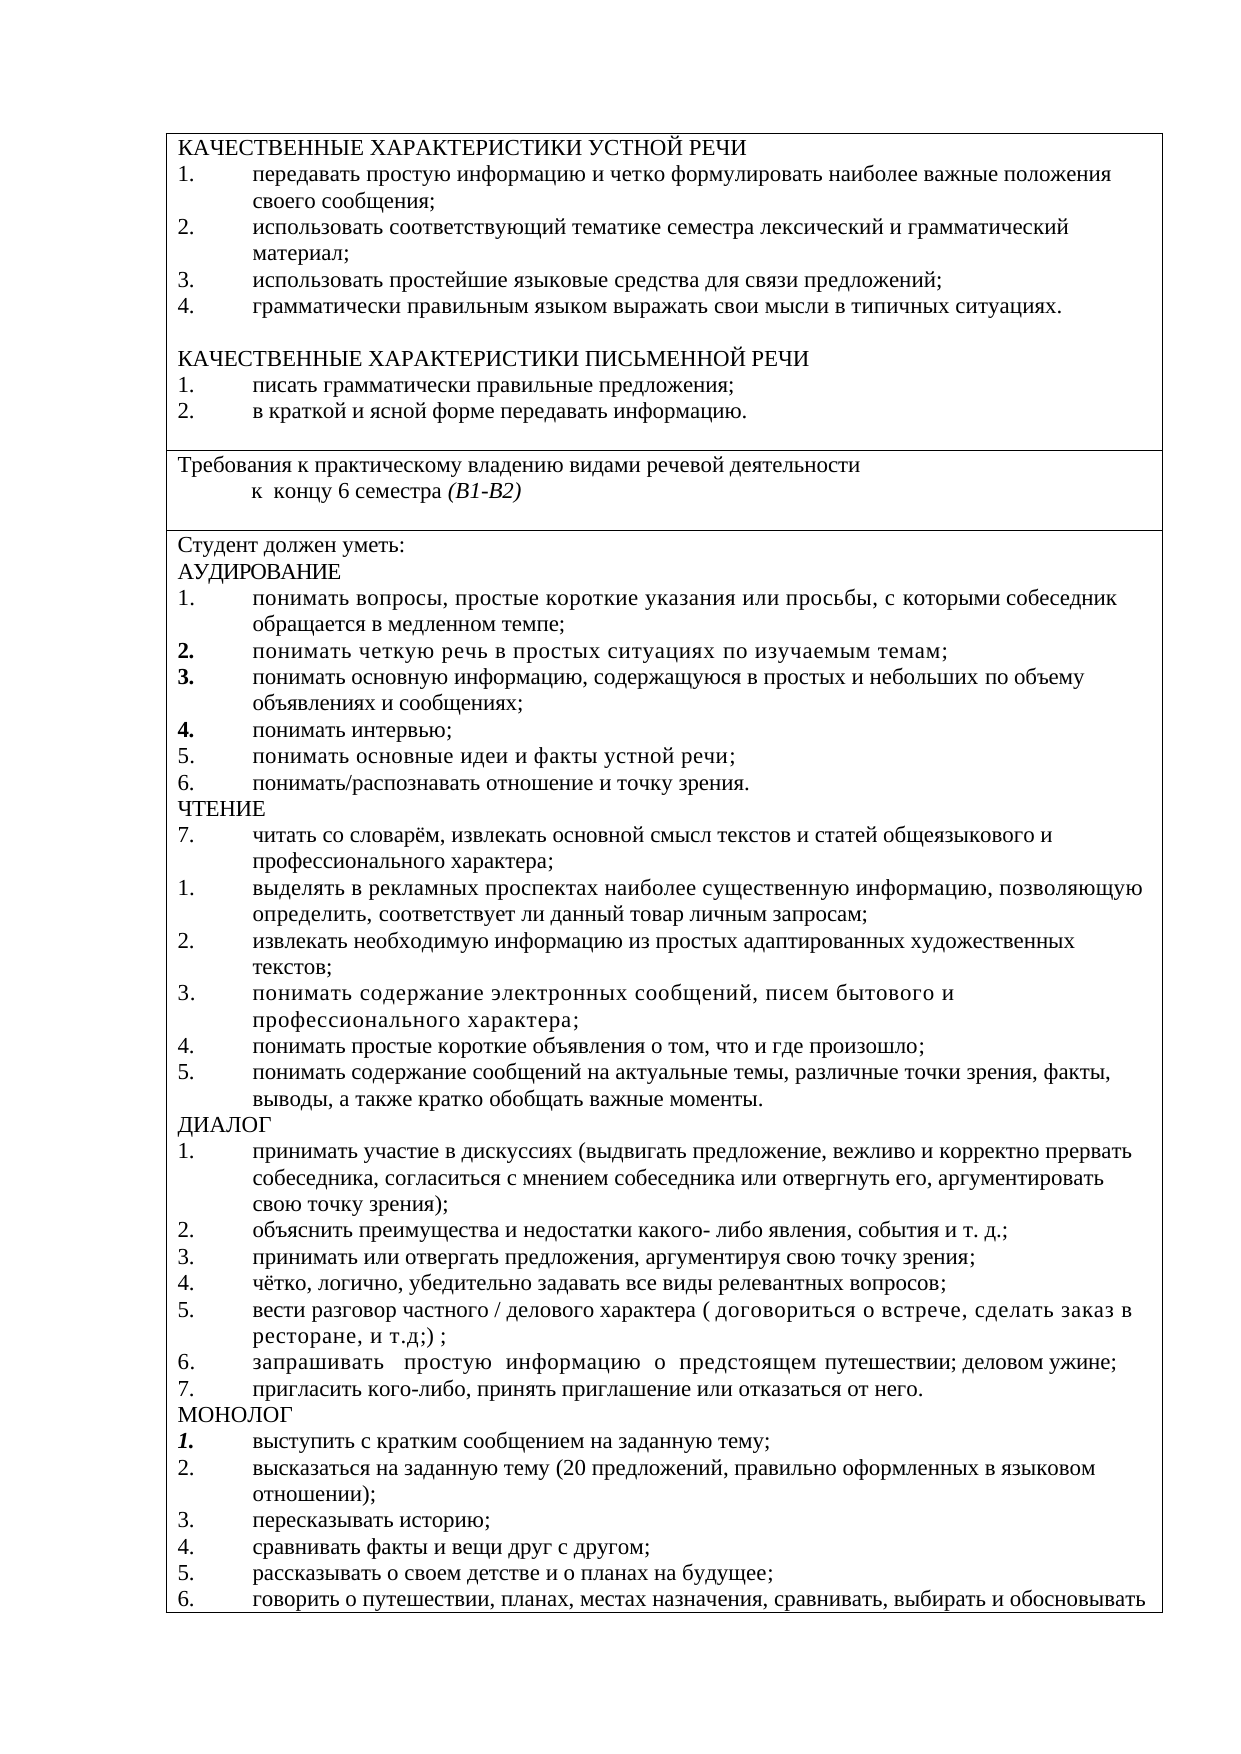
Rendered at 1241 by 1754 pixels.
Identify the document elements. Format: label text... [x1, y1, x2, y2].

table_cell Требования к практическому владению видами речевой деятельности к концу 6 семестра (В1-В2) [167, 451, 1162, 530]
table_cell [167, 134, 1162, 450]
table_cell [167, 531, 1162, 1612]
